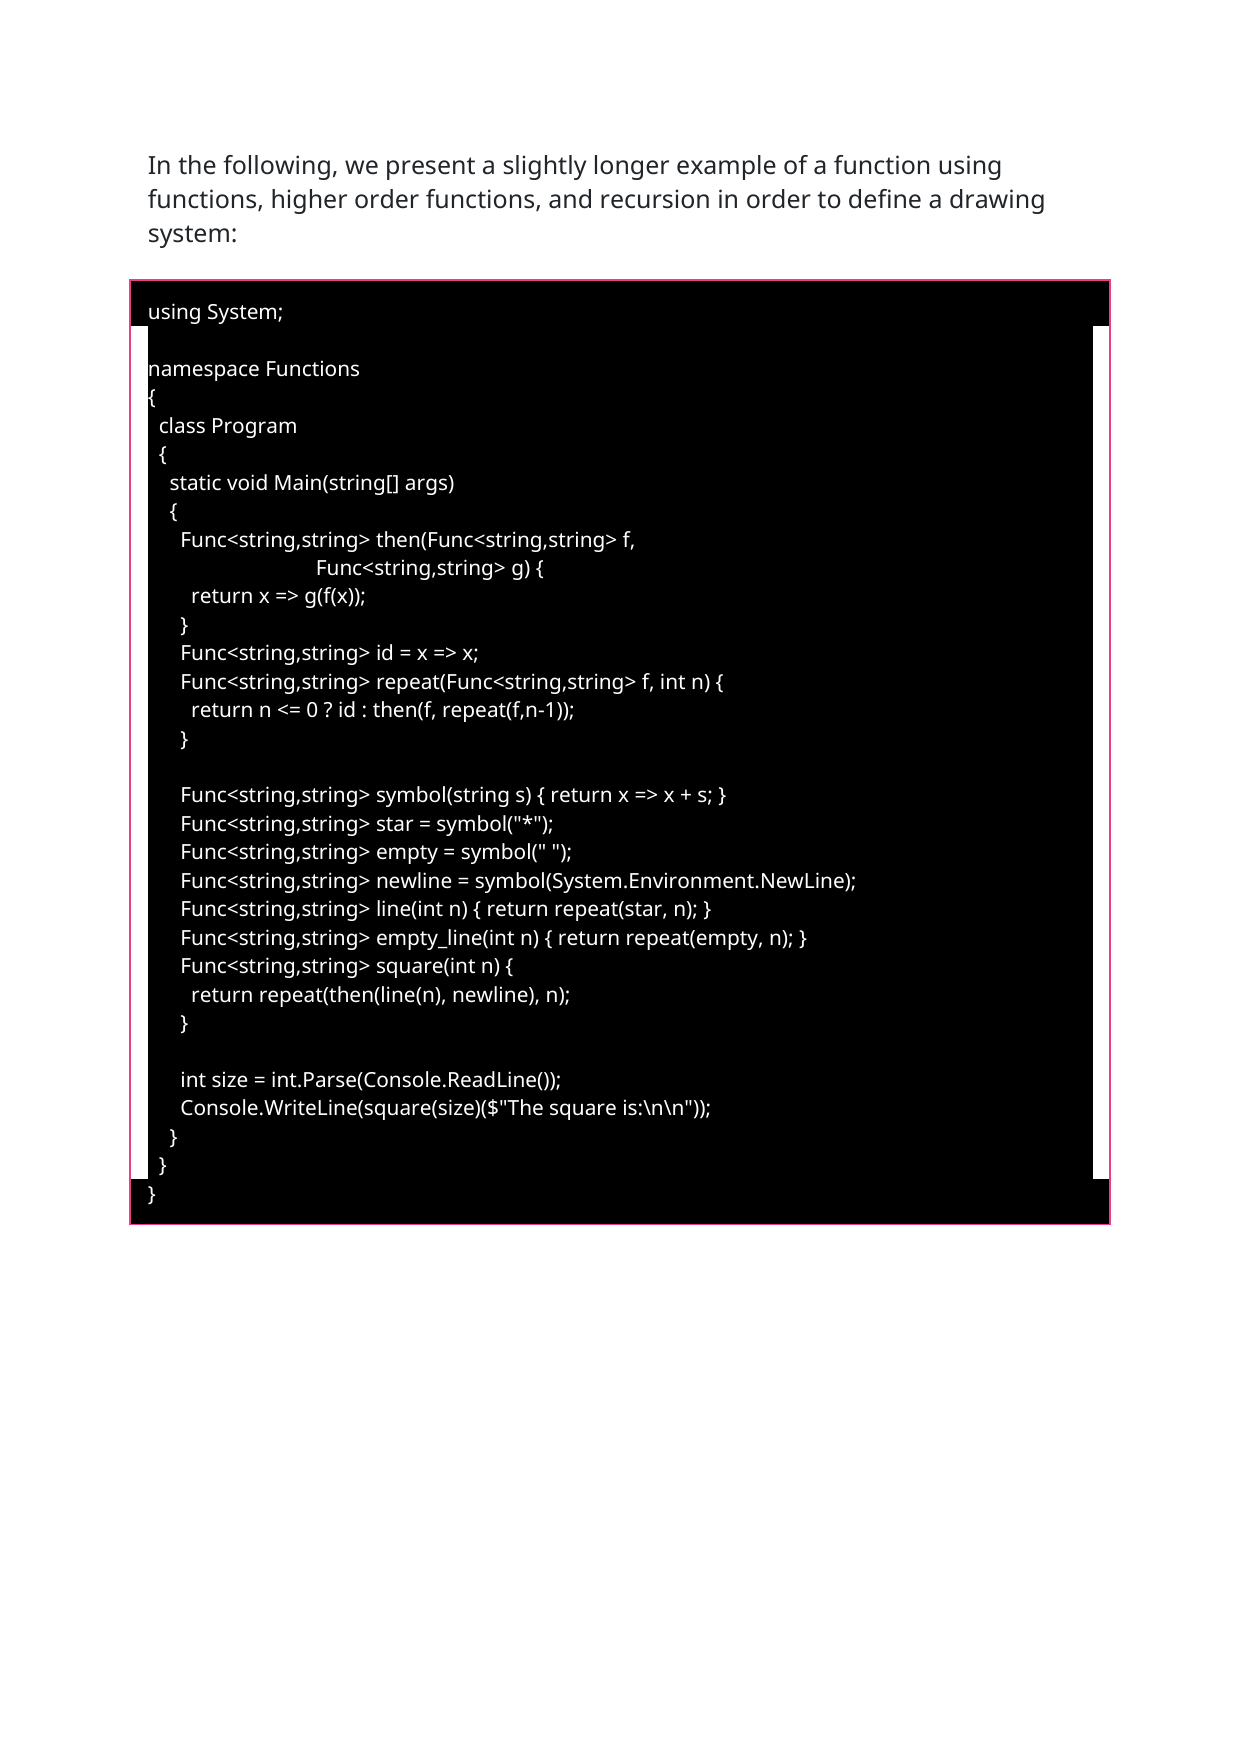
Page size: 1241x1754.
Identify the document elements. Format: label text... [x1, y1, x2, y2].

text Func<string,string> star = symbol("*"); [148, 809, 1093, 837]
text Func<string,string> line(int n) { return repeat(star, n); } [148, 894, 1093, 923]
text In the following, we present a slightly longer example of a function using functions, higher order functions, and recursion in order to define a drawing system: [148, 148, 1093, 250]
text Func<string,string> g) { [148, 553, 1093, 582]
text } [131, 1161, 1109, 1224]
text Func<string,string> empty_line(int n) { return repeat(empty, n); } [148, 923, 1093, 951]
text } [148, 610, 1093, 638]
text Func<string,string> square(int n) { [148, 951, 1093, 980]
text { [148, 496, 1093, 525]
text { [148, 382, 1093, 411]
text Func<string,string> symbol(string s) { return x => x + s; } [148, 781, 1093, 809]
text } [148, 1008, 1093, 1037]
text int size = int.Parse(Console.ReadLine()); [148, 1065, 1093, 1093]
text } [148, 724, 1093, 752]
text } [148, 1122, 1093, 1150]
text namespace Functions [148, 354, 1093, 382]
text using System; [131, 281, 1109, 326]
text Func<string,string> newline = symbol(System.Environment.NewLine); [148, 866, 1093, 894]
text Func<string,string> empty = symbol(" "); [148, 837, 1093, 866]
text Func<string,string> repeat(Func<string,string> f, int n) { [148, 667, 1093, 695]
text static void Main(string[] args) [148, 468, 1093, 496]
text Func<string,string> then(Func<string,string> f, [148, 525, 1093, 553]
text return x => g(f(x)); [148, 582, 1093, 610]
text { [148, 439, 1093, 468]
text class Program [148, 411, 1093, 439]
text return repeat(then(line(n), newline), n); [148, 980, 1093, 1008]
text return n <= 0 ? id : then(f, repeat(f,n-1)); [148, 695, 1093, 724]
text Console.WriteLine(square(size)($"The square is:\n\n")); [148, 1093, 1093, 1122]
text Func<string,string> id = x => x; [148, 638, 1093, 667]
